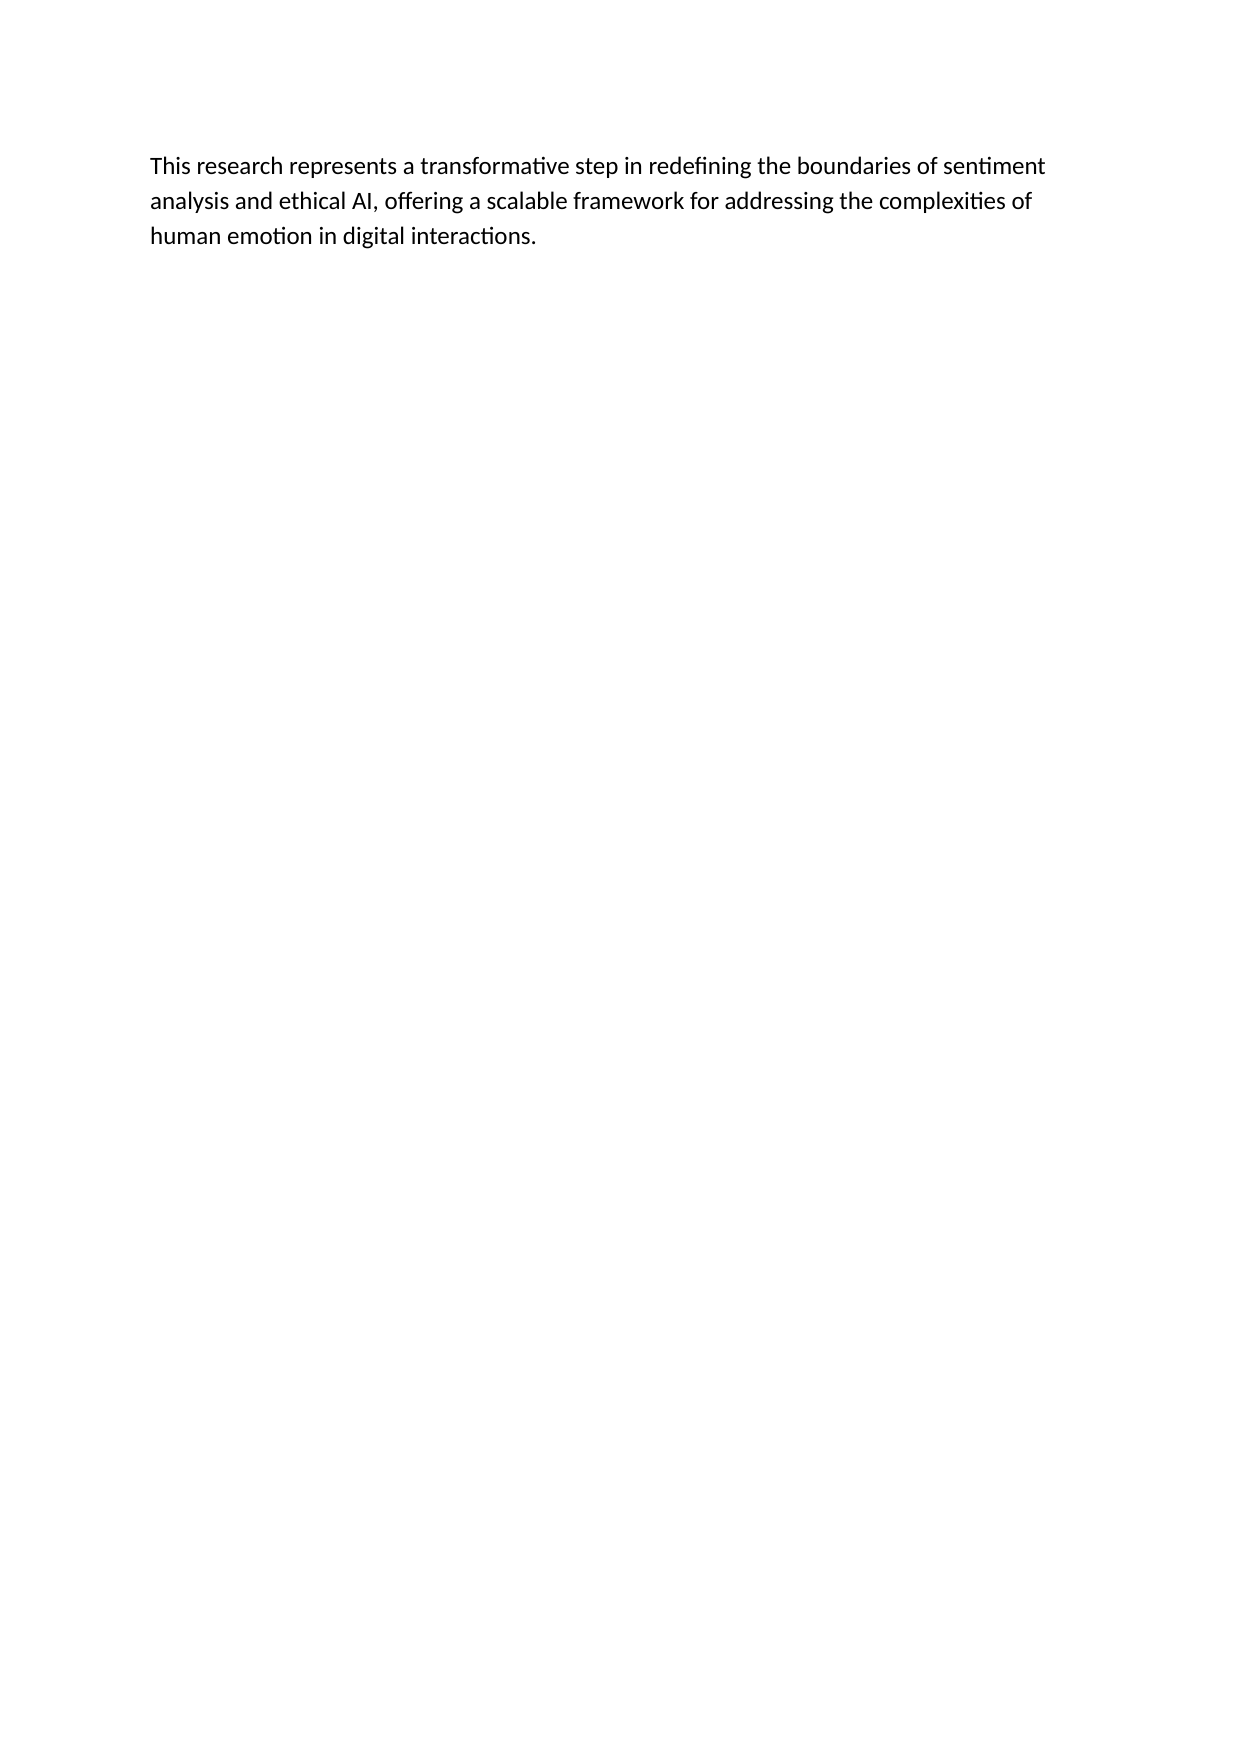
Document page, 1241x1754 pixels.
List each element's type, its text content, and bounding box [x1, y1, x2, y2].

text This research represents a transformative step in redefining the boundaries of sentiment analysis and ethical AI, offering a scalable framework for addressing the complexities of human emotion in digital interactions. [150, 150, 1090, 251]
